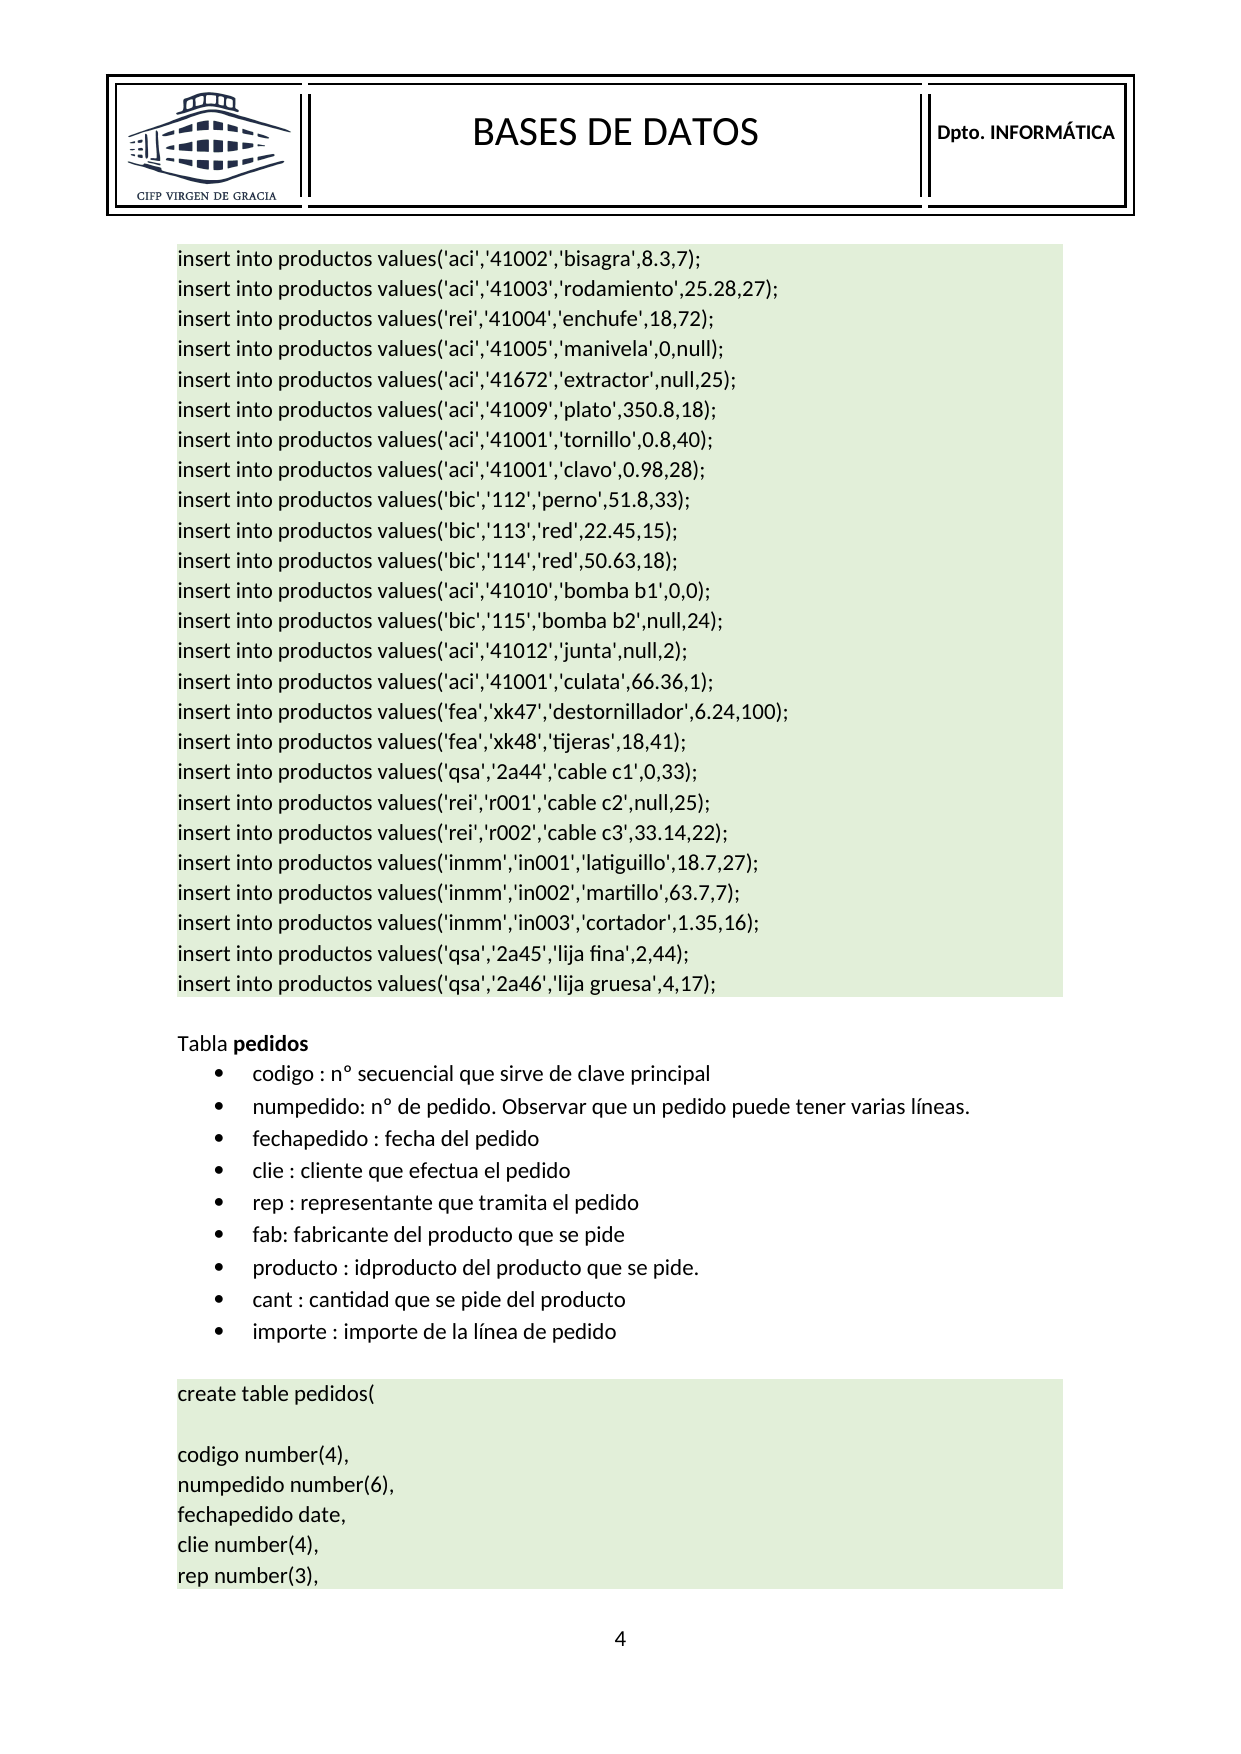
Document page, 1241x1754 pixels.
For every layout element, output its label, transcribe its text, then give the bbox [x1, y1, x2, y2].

text insert into productos values('bic','114','red',50.63,18); [177, 546, 1063, 574]
text create table pedidos( [177, 1379, 1063, 1407]
text insert into productos values('qsa','2a44','cable c1',0,33); [177, 757, 1063, 786]
list importe : importe de la línea de pedido [215, 1317, 1063, 1345]
list rep : representante que tramita el pedido [215, 1188, 1063, 1216]
text insert into productos values('aci','41010','bomba b1',0,0); [177, 576, 1063, 604]
text insert into productos values('fea','xk47','destornillador',6.24,100); [177, 697, 1063, 725]
text insert into productos values('inmm','in001','latiguillo',18.7,27); [177, 848, 1063, 876]
text insert into productos values('qsa','2a45','lija fina',2,44); [177, 939, 1063, 967]
text insert into productos values('fea','xk48','tijeras',18,41); [177, 727, 1063, 755]
text insert into productos values('bic','113','red',22.45,15); [177, 516, 1063, 544]
text Tabla pedidos [177, 1029, 1063, 1057]
text insert into productos values('rei','r002','cable c3',33.14,22); [177, 818, 1063, 846]
text insert into productos values('aci','41012','junta',null,2); [177, 637, 1063, 665]
text rep number(3), [177, 1561, 1063, 1589]
list codigo : nº secuencial que sirve de clave principal [215, 1059, 1063, 1088]
text insert into productos values('aci','41001','culata',66.36,1); [177, 667, 1063, 695]
text insert into productos values('aci','41005','manivela',0,null); [177, 334, 1063, 363]
picture [122, 84, 294, 205]
text insert into productos values('aci','41009','plato',350.8,18); [177, 395, 1063, 423]
list fechapedido : fecha del pedido [215, 1124, 1063, 1152]
text numpedido number(6), [177, 1470, 1063, 1498]
text insert into productos values('aci','41002','bisagra',8.3,7); [177, 244, 1063, 272]
text clie number(4), [177, 1531, 1063, 1558]
text insert into productos values('rei','41004','enchufe',18,72); [177, 304, 1063, 332]
text fechapedido date, [177, 1500, 1063, 1528]
list clie : cliente que efectua el pedido [215, 1156, 1063, 1184]
text insert into productos values('bic','112','perno',51.8,33); [177, 486, 1063, 514]
list numpedido: nº de pedido. Observar que un pedido puede tener varias líneas. [215, 1092, 1063, 1120]
text insert into productos values('aci','41001','clavo',0.98,28); [177, 455, 1063, 483]
text insert into productos values('qsa','2a46','lija gruesa',4,17); [177, 969, 1063, 997]
text insert into productos values('aci','41003','rodamiento',25.28,27); [177, 274, 1063, 302]
text insert into productos values('aci','41672','extractor',null,25); [177, 365, 1063, 393]
text codigo number(4), [177, 1440, 1063, 1468]
list producto : idproducto del producto que se pide. [215, 1253, 1063, 1281]
list fab: fabricante del producto que se pide [215, 1221, 1063, 1248]
text insert into productos values('inmm','in002','martillo',63.7,7); [177, 878, 1063, 906]
text insert into productos values('bic','115','bomba b2',null,24); [177, 606, 1063, 634]
list cant : cantidad que se pide del producto [215, 1285, 1063, 1313]
text insert into productos values('inmm','in003','cortador',1.35,16); [177, 908, 1063, 937]
text insert into productos values('aci','41001','tornillo',0.8,40); [177, 425, 1063, 453]
text insert into productos values('rei','r001','cable c2',null,25); [177, 788, 1063, 816]
